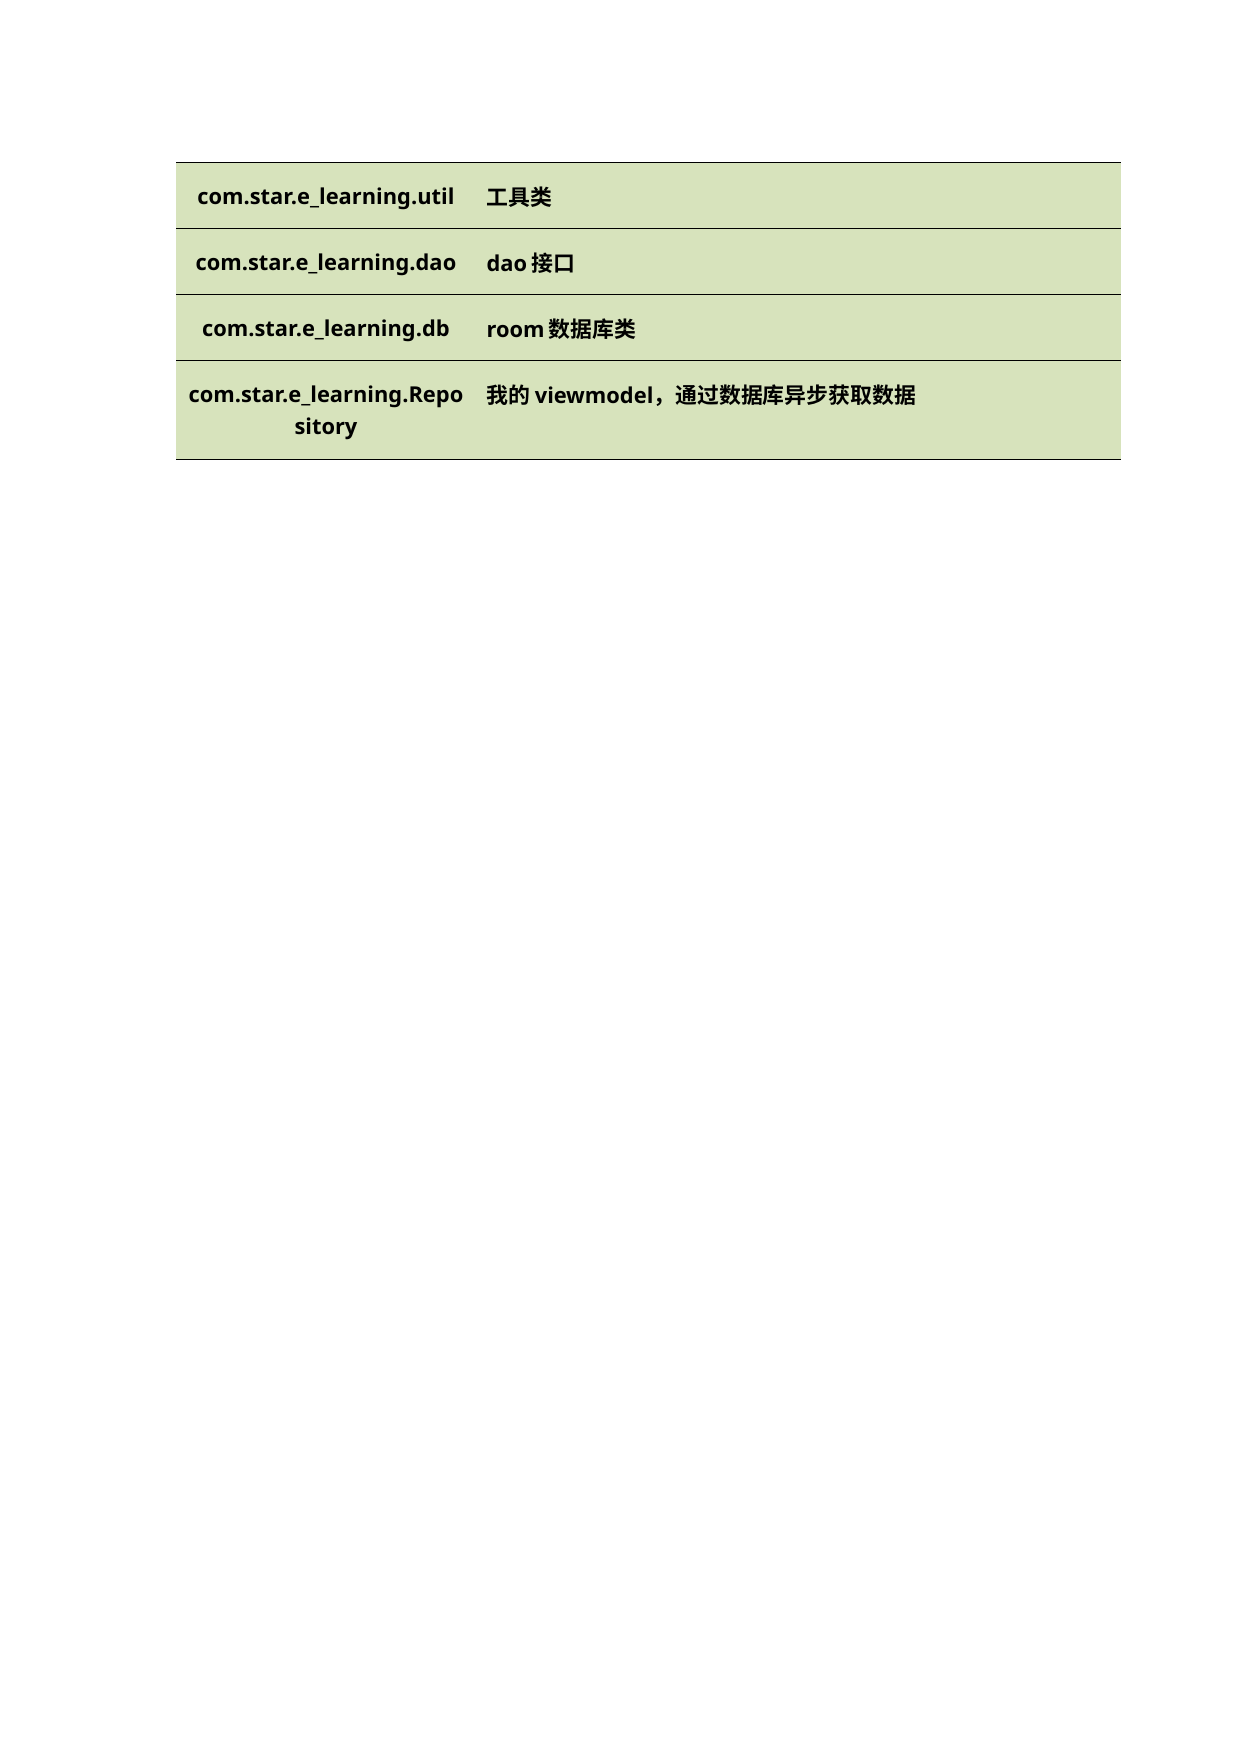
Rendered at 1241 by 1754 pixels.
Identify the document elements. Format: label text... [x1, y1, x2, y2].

table_cell com.star.e_learning.Repository [176, 361, 475, 459]
table_cell dao接口 [475, 229, 1121, 294]
table_cell 我的viewmodel，通过数据库异步获取数据 [475, 361, 1121, 459]
table_cell com.star.e_learning.util [176, 163, 475, 228]
table_cell com.star.e_learning.dao [176, 229, 475, 294]
table_cell room数据库类 [475, 295, 1121, 360]
table_cell com.star.e_learning.db [176, 295, 475, 360]
table_cell 工具类 [475, 163, 1121, 228]
